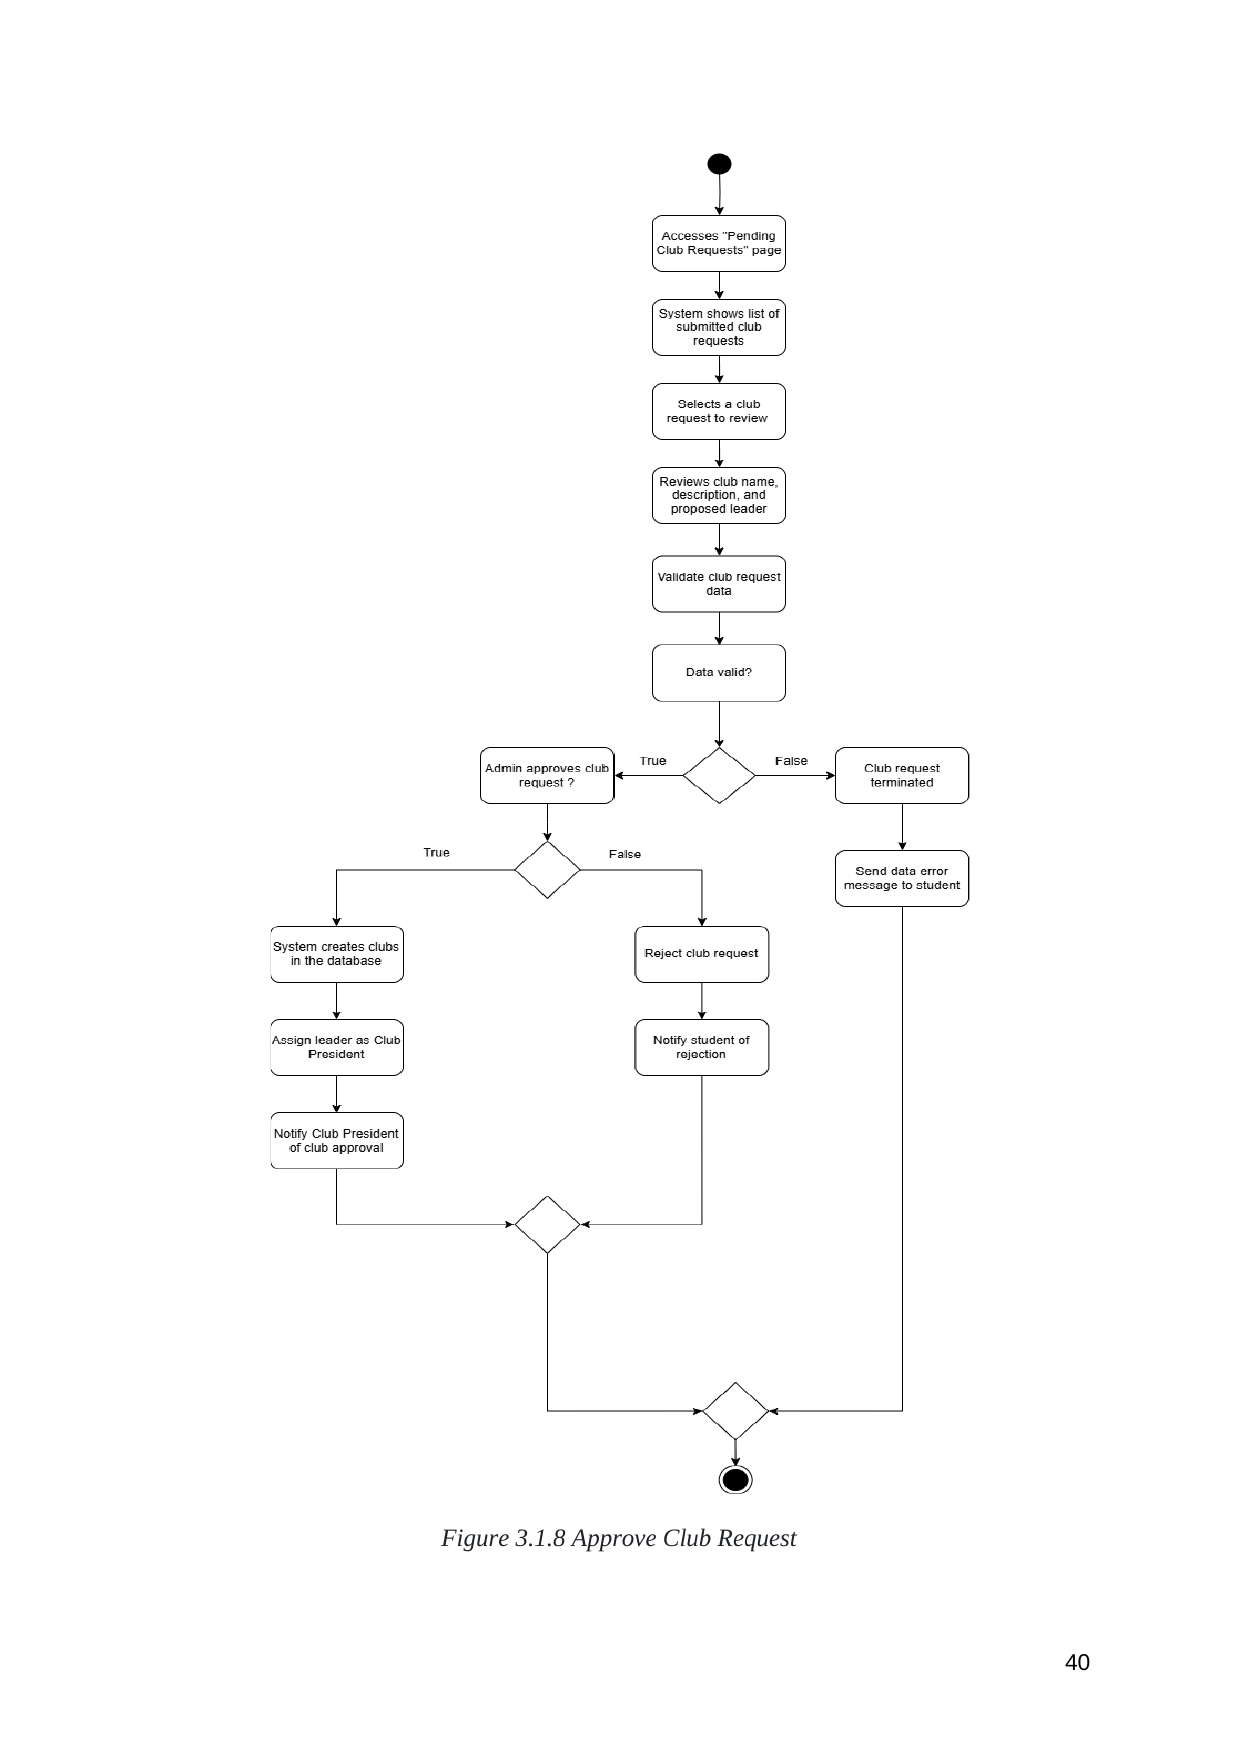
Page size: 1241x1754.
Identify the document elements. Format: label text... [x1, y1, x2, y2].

picture [270, 150, 970, 1494]
text Figure 3.1.8 Approve Club Request [150, 1523, 1090, 1551]
